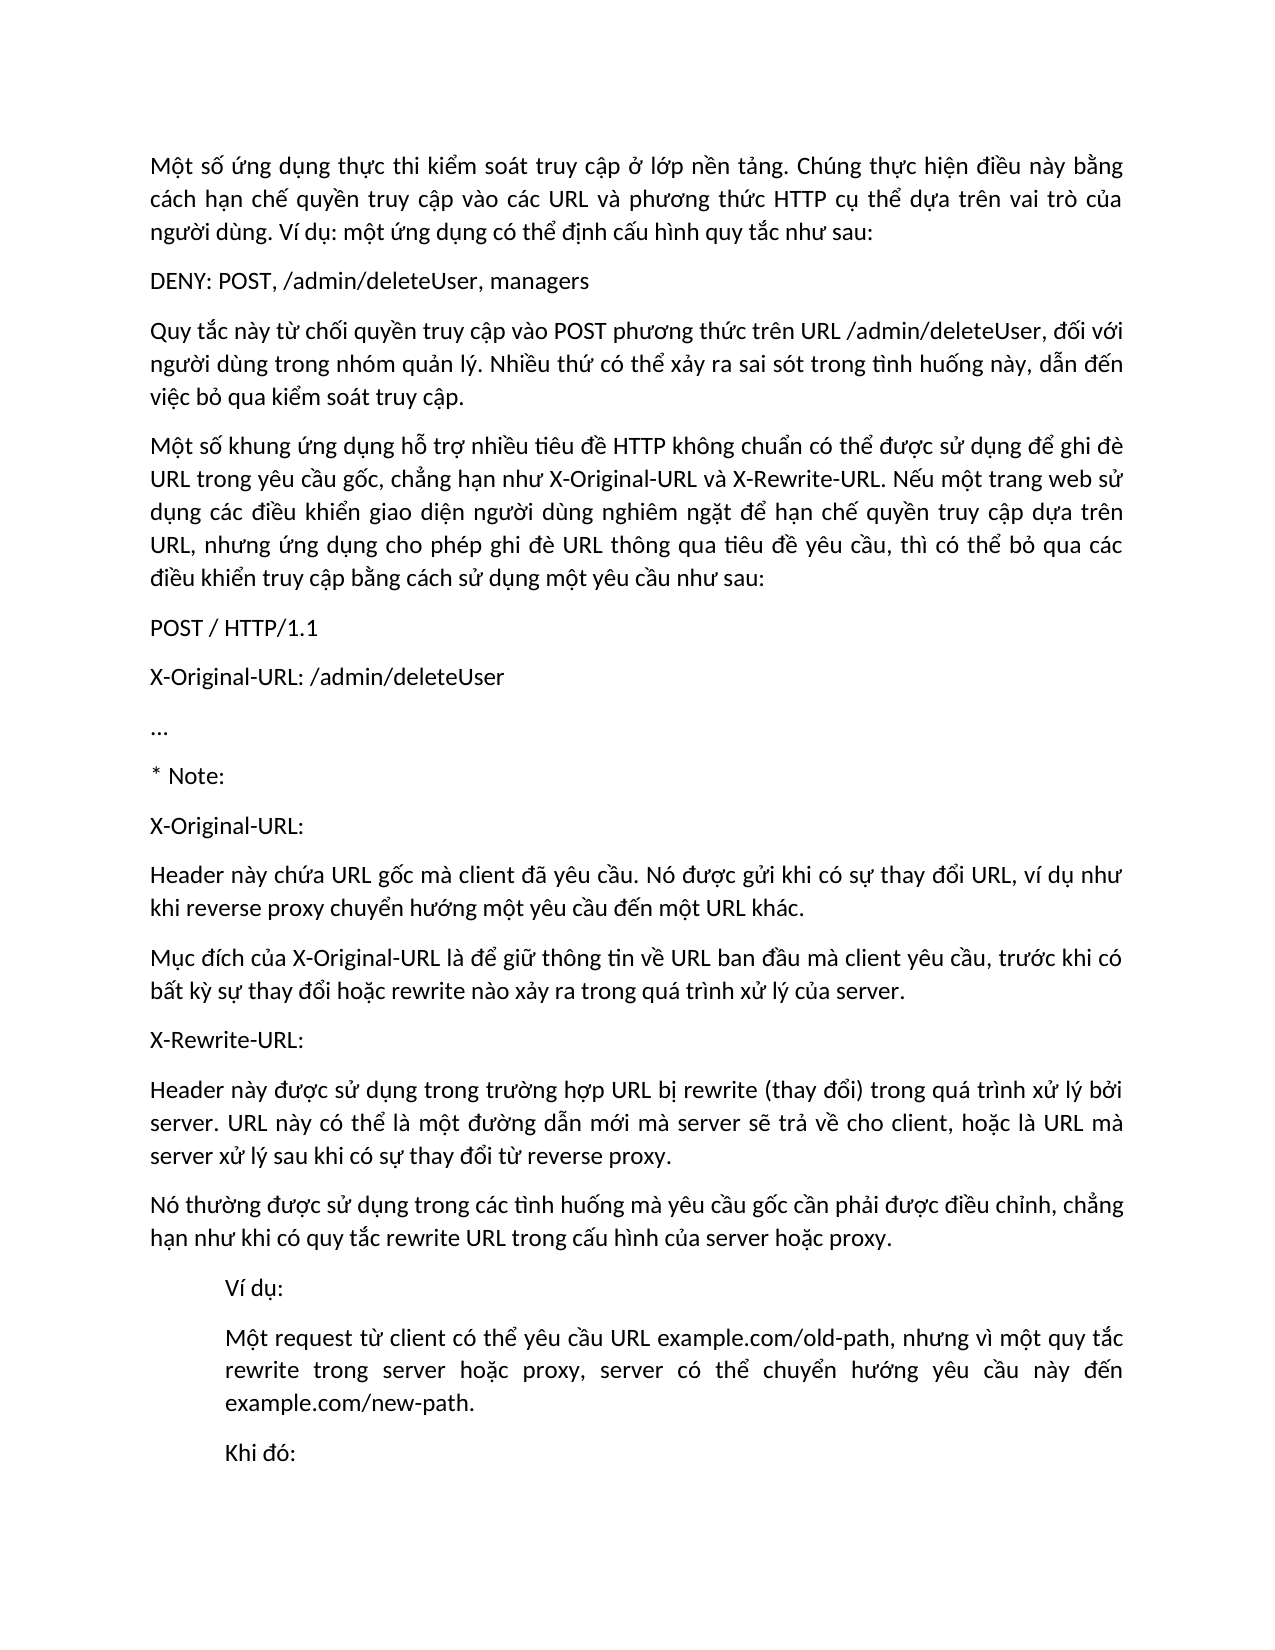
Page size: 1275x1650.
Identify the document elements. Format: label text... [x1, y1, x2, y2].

text Quy tắc này từ chối quyền truy cập vào POST phương thức trên URL /admin/deleteUser, đối với người dùng trong nhóm quản lý. Nhiều thứ có thể xảy ra sai sót trong tình huống này, dẫn đến việc bỏ qua kiểm soát truy cập. [150, 315, 1125, 411]
text Khi đó: [225, 1437, 1125, 1468]
text X-Original-URL: /admin/deleteUser [150, 661, 1125, 692]
text X-Rewrite-URL: [150, 1024, 1125, 1055]
text Một số khung ứng dụng hỗ trợ nhiều tiêu đề HTTP không chuẩn có thể được sử dụng để ghi đè URL trong yêu cầu gốc, chẳng hạn như X-Original-URL và X-Rewrite-URL. Nếu một trang web sử dụng các điều khiển giao diện người dùng nghiêm ngặt để hạn chế quyền truy cập dựa trên URL, nhưng ứng dụng cho phép ghi đè URL thông qua tiêu đề yêu cầu, thì có thể bỏ qua các điều khiển truy cập bằng cách sử dụng một yêu cầu như sau: [150, 430, 1125, 593]
text Nó thường được sử dụng trong các tình huống mà yêu cầu gốc cần phải được điều chỉnh, chẳng hạn như khi có quy tắc rewrite URL trong cấu hình của server hoặc proxy. [150, 1189, 1125, 1253]
text Header này chứa URL gốc mà client đã yêu cầu. Nó được gửi khi có sự thay đổi URL, ví dụ như khi reverse proxy chuyển hướng một yêu cầu đến một URL khác. [150, 859, 1125, 923]
text Ví dụ: [225, 1272, 1125, 1303]
text Một request từ client có thể yêu cầu URL example.com/old-path, nhưng vì một quy tắc rewrite trong server hoặc proxy, server có thể chuyển hướng yêu cầu này đến example.com/new-path. [225, 1322, 1125, 1418]
text ... [150, 711, 1125, 741]
text X-Original-URL: [150, 810, 1125, 841]
text Header này được sử dụng trong trường hợp URL bị rewrite (thay đổi) trong quá trình xử lý bởi server. URL này có thể là một đường dẫn mới mà server sẽ trả về cho client, hoặc là URL mà server xử lý sau khi có sự thay đổi từ reverse proxy. [150, 1074, 1125, 1171]
text DENY: POST, /admin/deleteUser, managers [150, 265, 1125, 296]
text Một số ứng dụng thực thi kiểm soát truy cập ở lớp nền tảng. Chúng thực hiện điều này bằng cách hạn chế quyền truy cập vào các URL và phương thức HTTP cụ thể dựa trên vai trò của người dùng. Ví dụ: một ứng dụng có thể định cấu hình quy tắc như sau: [150, 150, 1125, 246]
text * Note: [150, 760, 1125, 791]
text POST / HTTP/1.1 [150, 612, 1125, 642]
text Mục đích của X-Original-URL là để giữ thông tin về URL ban đầu mà client yêu cầu, trước khi có bất kỳ sự thay đổi hoặc rewrite nào xảy ra trong quá trình xử lý của server. [150, 942, 1125, 1006]
